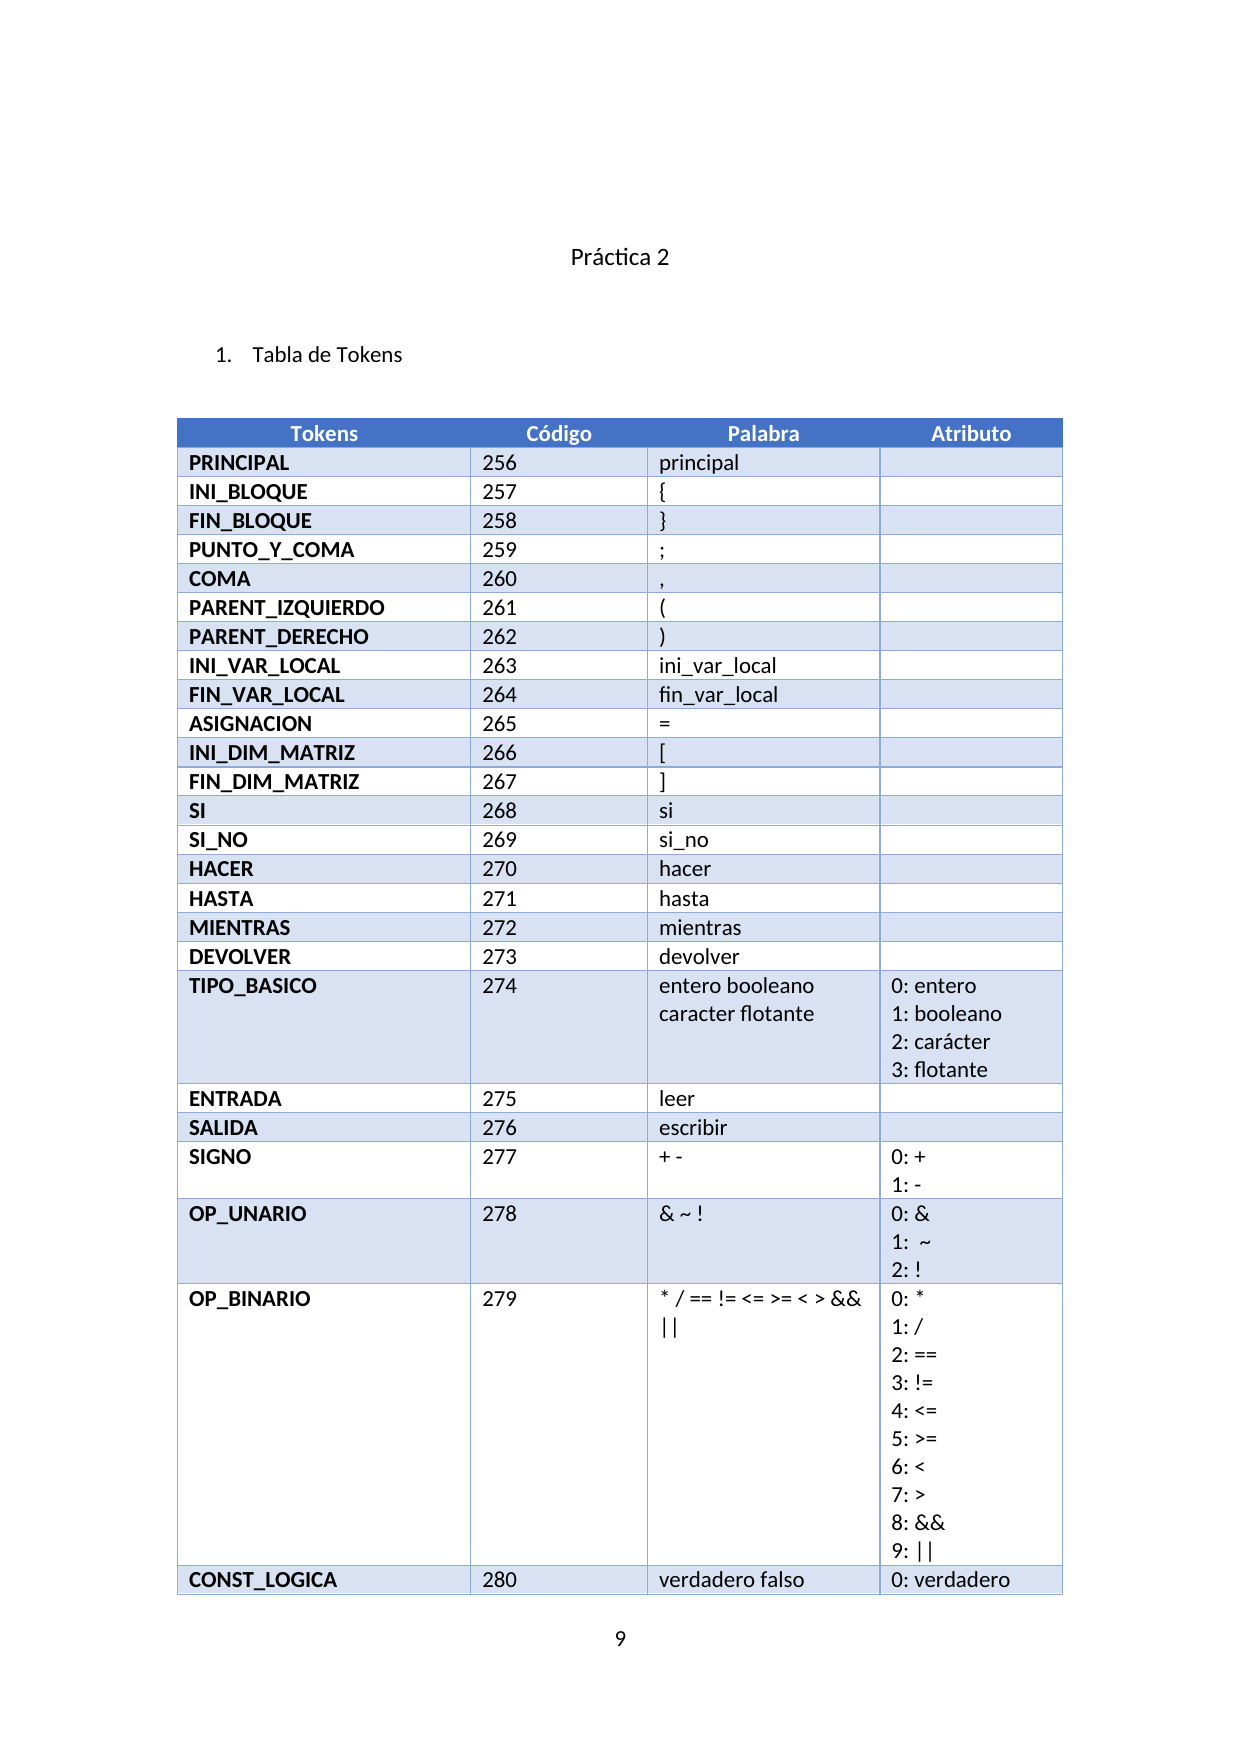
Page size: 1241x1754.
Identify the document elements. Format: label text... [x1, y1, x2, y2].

table_cell principal [648, 448, 879, 476]
table_cell { [648, 477, 879, 505]
table_cell [881, 884, 1062, 912]
table_cell 272 [471, 913, 647, 941]
table_cell leer [648, 1084, 879, 1112]
table_cell escribir [648, 1113, 879, 1141]
list Tabla de Tokens [215, 341, 1063, 368]
table_cell 258 [471, 506, 647, 534]
table_cell 275 [471, 1084, 647, 1112]
table_cell CONST_LOGICA [178, 1566, 470, 1593]
table_cell hacer [648, 855, 879, 883]
table_cell OP_UNARIO [178, 1199, 470, 1283]
table_cell 266 [471, 738, 647, 766]
table_cell HACER [178, 855, 470, 883]
table_cell 277 [471, 1142, 647, 1198]
table_cell ini_var_local [648, 651, 879, 679]
table_cell INI_VAR_LOCAL [178, 651, 470, 679]
table_cell 278 [471, 1199, 647, 1283]
table_cell 273 [471, 942, 647, 970]
table_header Código [471, 419, 647, 447]
table_cell verdadero falso [648, 1566, 879, 1593]
table_cell entero booleano caracter flotante [648, 971, 879, 1083]
table_cell [881, 535, 1062, 563]
text Práctica 2 [177, 241, 1063, 272]
table_header Atributo [881, 419, 1062, 447]
table_cell 256 [471, 448, 647, 476]
table_cell TIPO_BASICO [178, 971, 470, 1083]
table_cell PARENT_DERECHO [178, 622, 470, 650]
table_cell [881, 1566, 1062, 1593]
table_cell INI_BLOQUE [178, 477, 470, 505]
table_cell 269 [471, 826, 647, 853]
table_cell 267 [471, 768, 647, 795]
table_cell [881, 564, 1062, 592]
table_cell 260 [471, 564, 647, 592]
table_cell INI_DIM_MATRIZ [178, 738, 470, 766]
table_cell 257 [471, 477, 647, 505]
table_cell ; [648, 535, 879, 563]
table_cell FIN_BLOQUE [178, 506, 470, 534]
table_cell MIENTRAS [178, 913, 470, 941]
table_cell 0: * 1: / 2: == 3: != 4: <= 5: >= 6: < 7: > 8: && 9: || [881, 1284, 1062, 1564]
table_cell ] [648, 768, 879, 795]
table_cell 280 [471, 1566, 647, 1593]
table_cell 276 [471, 1113, 647, 1141]
table_cell mientras [648, 913, 879, 941]
table_cell 262 [471, 622, 647, 650]
table_cell , [648, 564, 879, 592]
table_cell DEVOLVER [178, 942, 470, 970]
table_cell SI_NO [178, 826, 470, 853]
table_cell [881, 796, 1062, 824]
table_header Palabra [648, 419, 879, 447]
table_cell ) [648, 622, 879, 650]
table_cell 0: & 1: ~ 2: ! [881, 1199, 1062, 1283]
table_cell 265 [471, 709, 647, 737]
table_cell [881, 1084, 1062, 1112]
table_cell devolver [648, 942, 879, 970]
table_cell ( [648, 593, 879, 621]
table_cell [881, 593, 1062, 621]
table_cell * / == != <= >= < > && || [648, 1284, 879, 1564]
table_cell [881, 448, 1062, 476]
table_cell si_no [648, 826, 879, 853]
table_cell & ~ ! [648, 1199, 879, 1283]
table_cell [881, 651, 1062, 679]
table_header Tokens [178, 419, 470, 447]
table_cell [881, 506, 1062, 534]
table_cell [881, 942, 1062, 970]
table_cell FIN_DIM_MATRIZ [178, 768, 470, 795]
table_cell ASIGNACION [178, 709, 470, 737]
table_cell [881, 1113, 1062, 1141]
table_cell 263 [471, 651, 647, 679]
table_cell PARENT_IZQUIERDO [178, 593, 470, 621]
table_cell SI [178, 796, 470, 824]
table_cell hasta [648, 884, 879, 912]
table_cell fin_var_local [648, 680, 879, 708]
table_cell COMA [178, 564, 470, 592]
table_cell SALIDA [178, 1113, 470, 1141]
table_cell PRINCIPAL [178, 448, 470, 476]
table_cell SIGNO [178, 1142, 470, 1198]
table_cell + - [648, 1142, 879, 1198]
table_cell 279 [471, 1284, 647, 1564]
table_cell 274 [471, 971, 647, 1083]
table_cell HASTA [178, 884, 470, 912]
table_cell [881, 855, 1062, 883]
table_cell 0: + 1: - [881, 1142, 1062, 1198]
table_cell } [648, 506, 879, 534]
table_cell si [648, 796, 879, 824]
table_cell 270 [471, 855, 647, 883]
table_cell [881, 738, 1062, 766]
table_cell [881, 709, 1062, 737]
table_cell [881, 477, 1062, 505]
table_cell PUNTO_Y_COMA [178, 535, 470, 563]
table_cell 0: entero 1: booleano 2: carácter 3: flotante [881, 971, 1062, 1083]
table_cell 268 [471, 796, 647, 824]
table_cell FIN_VAR_LOCAL [178, 680, 470, 708]
table_cell = [648, 709, 879, 737]
table_cell OP_BINARIO [178, 1284, 470, 1564]
table_cell 261 [471, 593, 647, 621]
table_cell 259 [471, 535, 647, 563]
table_cell 271 [471, 884, 647, 912]
table_cell [881, 680, 1062, 708]
table_cell [881, 768, 1062, 795]
table_cell [881, 826, 1062, 853]
table_cell [881, 622, 1062, 650]
table_cell 264 [471, 680, 647, 708]
table_cell [881, 913, 1062, 941]
table_cell ENTRADA [178, 1084, 470, 1112]
table_cell [ [648, 738, 879, 766]
